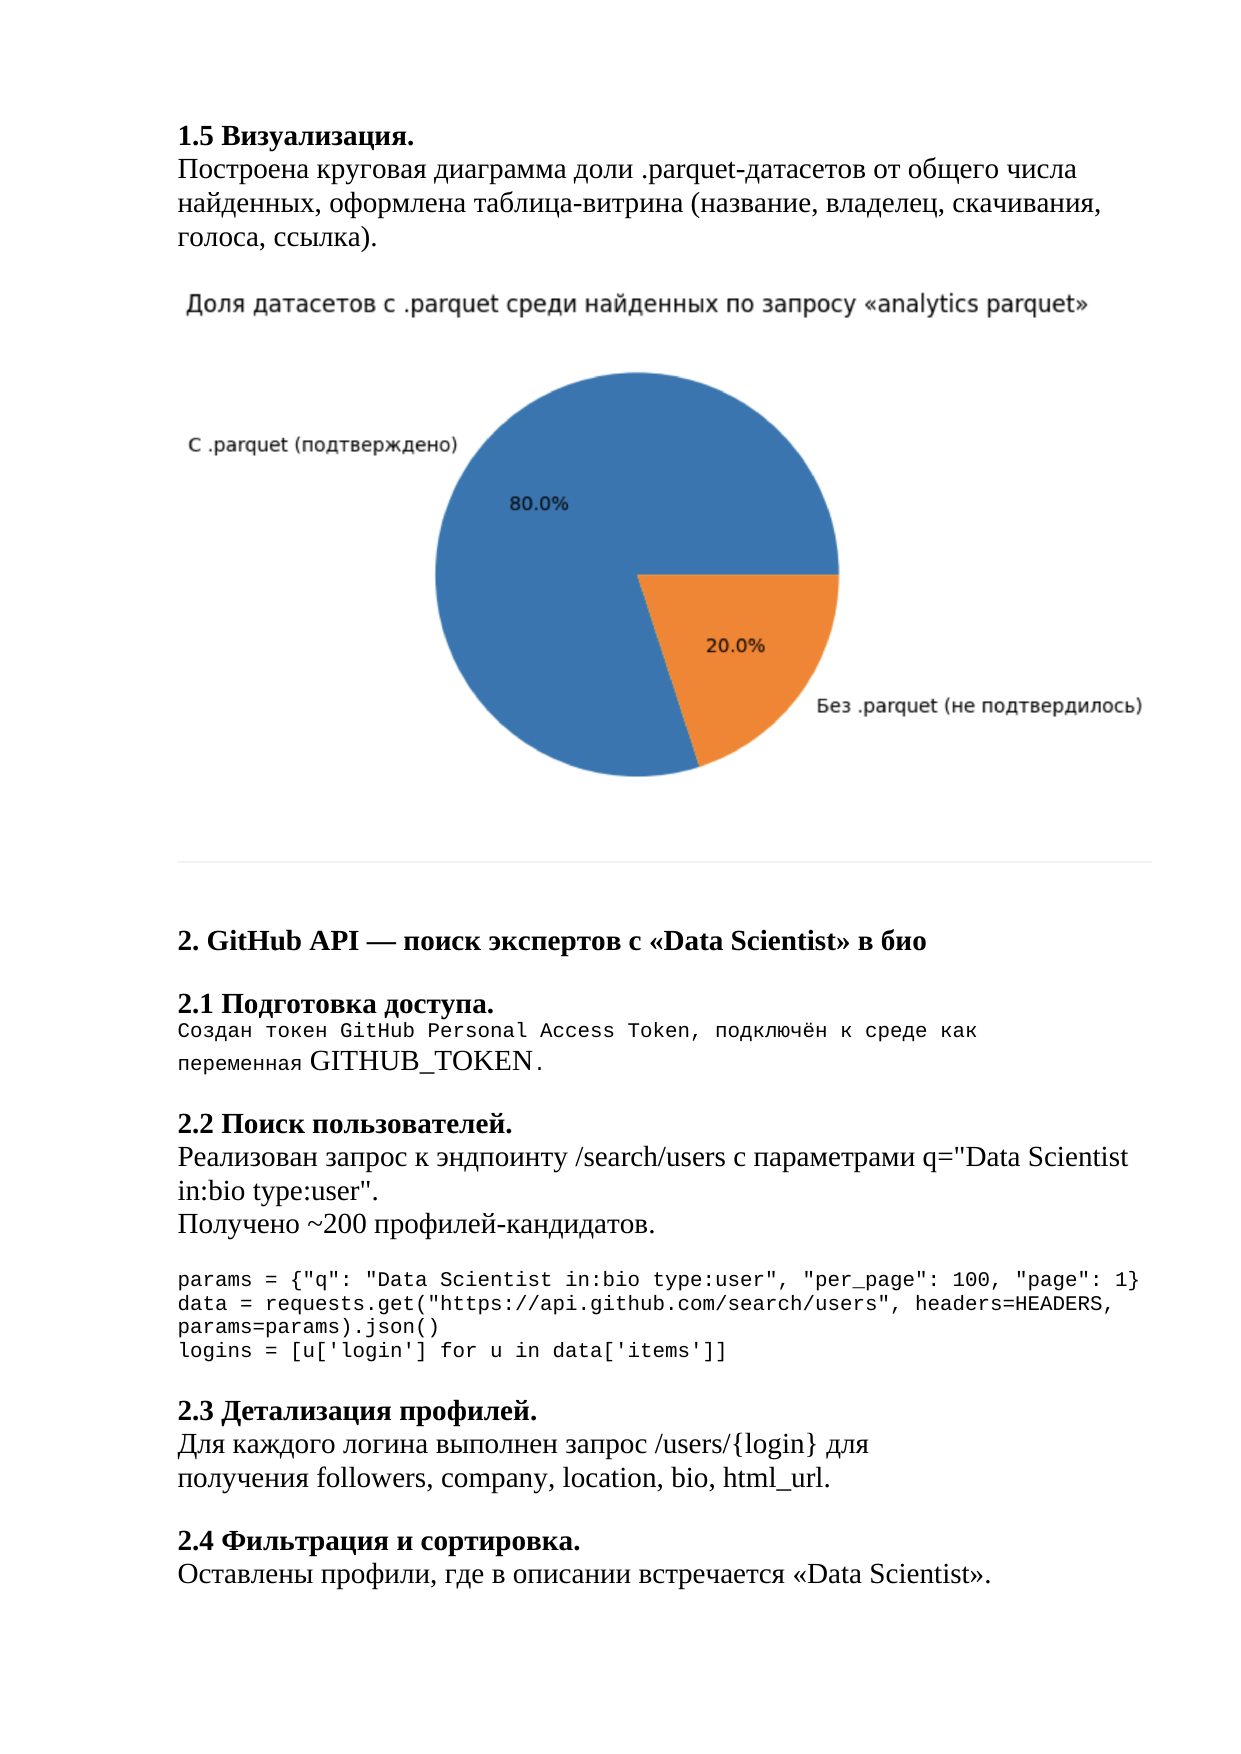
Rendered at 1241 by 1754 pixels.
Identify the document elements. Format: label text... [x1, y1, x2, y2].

text 2.3 Детализация профилей. Для каждого логина выполнен запрос /users/{login} для получения followers, company, location, bio, html_url. [177, 1393, 1152, 1494]
text 2.1 Подготовка доступа. Создан токен GitHub Personal Access Token, подключён к среде как переменная GITHUB_TOKEN. [177, 986, 1152, 1077]
text 2.2 Поиск пользователей. Реализован запрос к эндпоинту /search/users с параметрами q="Data Scientist in:bio type:user". Получено ~200 профилей-кандидатов. [177, 1106, 1152, 1240]
text params = {"q": "Data Scientist in:bio type:user", "per_page": 100, "page": 1} [177, 1269, 1152, 1293]
text 1.5 Визуализация. Построена круговая диаграмма доли .parquet-датасетов от общего числа найденных, оформлена таблица-витрина (название, владелец, скачивания, голоса, ссылка). [177, 118, 1152, 252]
picture [177, 281, 1152, 833]
text data = requests.get("https://api.github.com/search/users", headers=HEADERS, params=params).json() [177, 1293, 1152, 1340]
subtitle 2. GitHub API — поиск экспертов с «Data Scientist» в био [177, 923, 1152, 957]
text logins = [u['login'] for u in data['items']] [177, 1340, 1152, 1364]
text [177, 1523, 1152, 1590]
